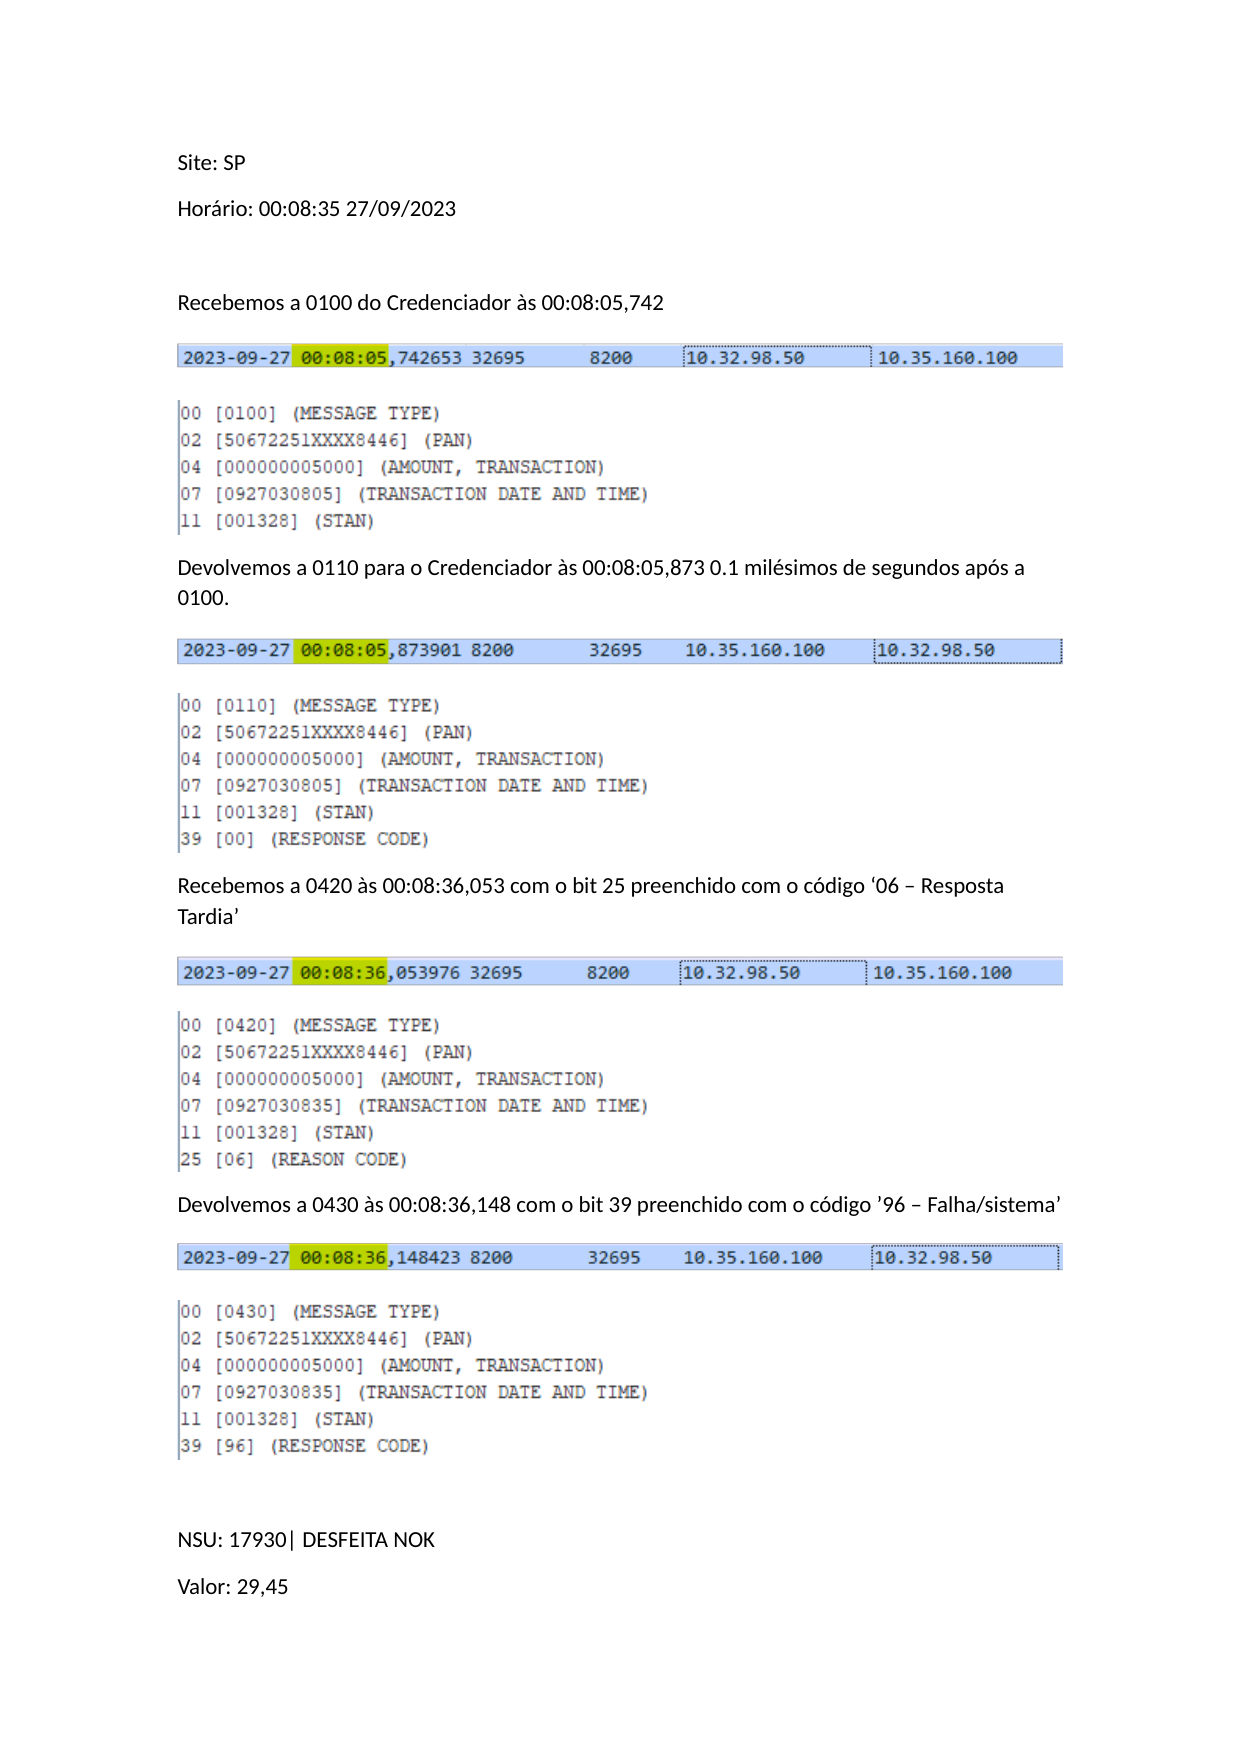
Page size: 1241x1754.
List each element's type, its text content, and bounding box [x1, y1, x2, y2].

text NSU: 17930| DESFEITA NOK [177, 1525, 1063, 1553]
text Recebemos a 0100 do Credenciador às 00:08:05,742 [177, 288, 1063, 316]
picture [177, 693, 653, 853]
text Horário: 00:08:35 27/09/2023 [177, 194, 1063, 222]
picture [177, 335, 1063, 381]
picture [177, 1236, 1063, 1281]
picture [177, 630, 1063, 675]
text Devolvemos a 0110 para o Credenciador às 00:08:05,873 0.1 milésimos de segundos após a 0100. [177, 553, 1063, 611]
picture [177, 948, 1063, 993]
text Site: SP [177, 148, 1063, 176]
picture [177, 1011, 653, 1172]
picture [177, 400, 653, 535]
text Devolvemos a 0430 às 00:08:36,148 com o bit 39 preenchido com o código ’96 – Falha/sistema’ [177, 1190, 1063, 1218]
text Valor: 29,45 [177, 1572, 1063, 1600]
text Recebemos a 0420 às 00:08:36,053 com o bit 25 preenchido com o código ‘06 – Resposta Tardia’ [177, 872, 1063, 930]
picture [177, 1300, 656, 1460]
